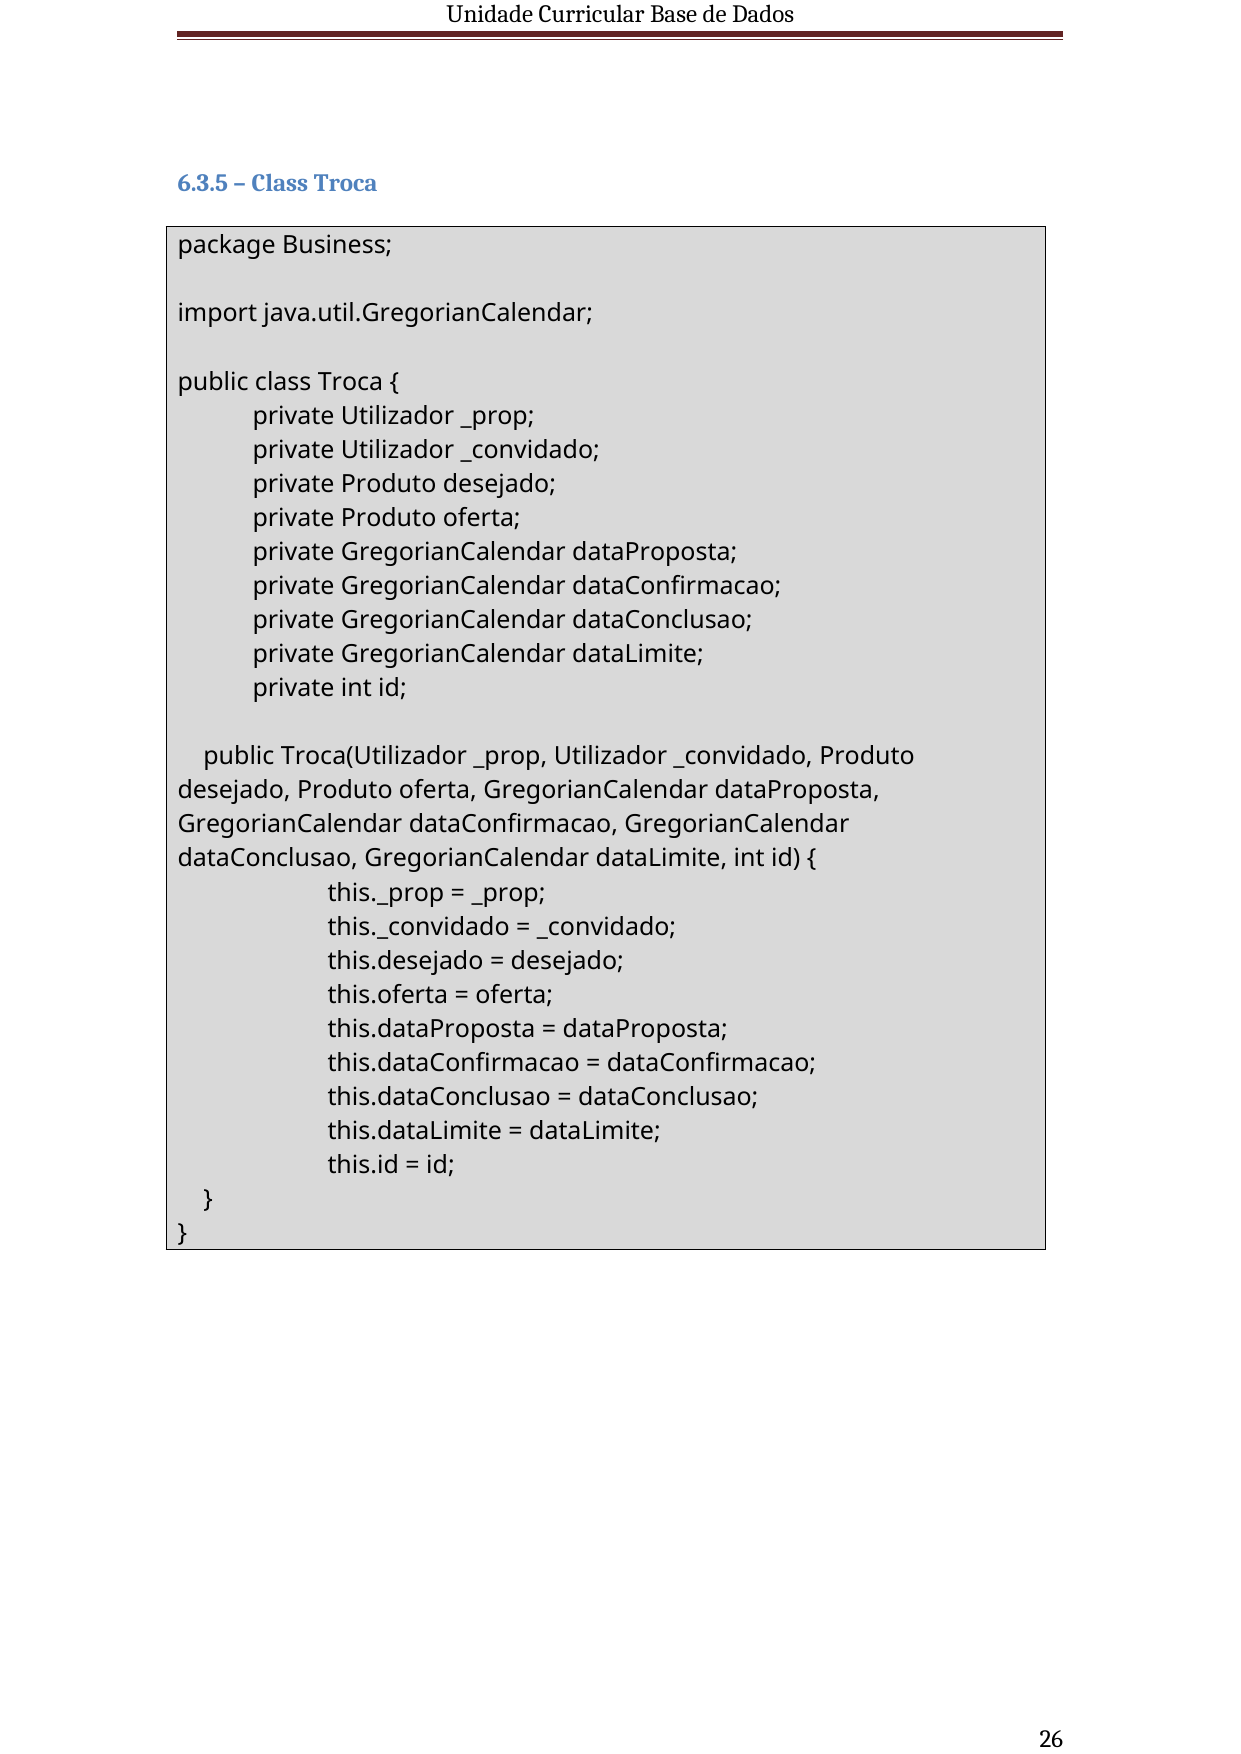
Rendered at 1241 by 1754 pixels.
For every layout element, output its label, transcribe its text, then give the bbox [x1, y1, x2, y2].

subtitle 6.3.5 – Class Troca [177, 168, 1063, 197]
